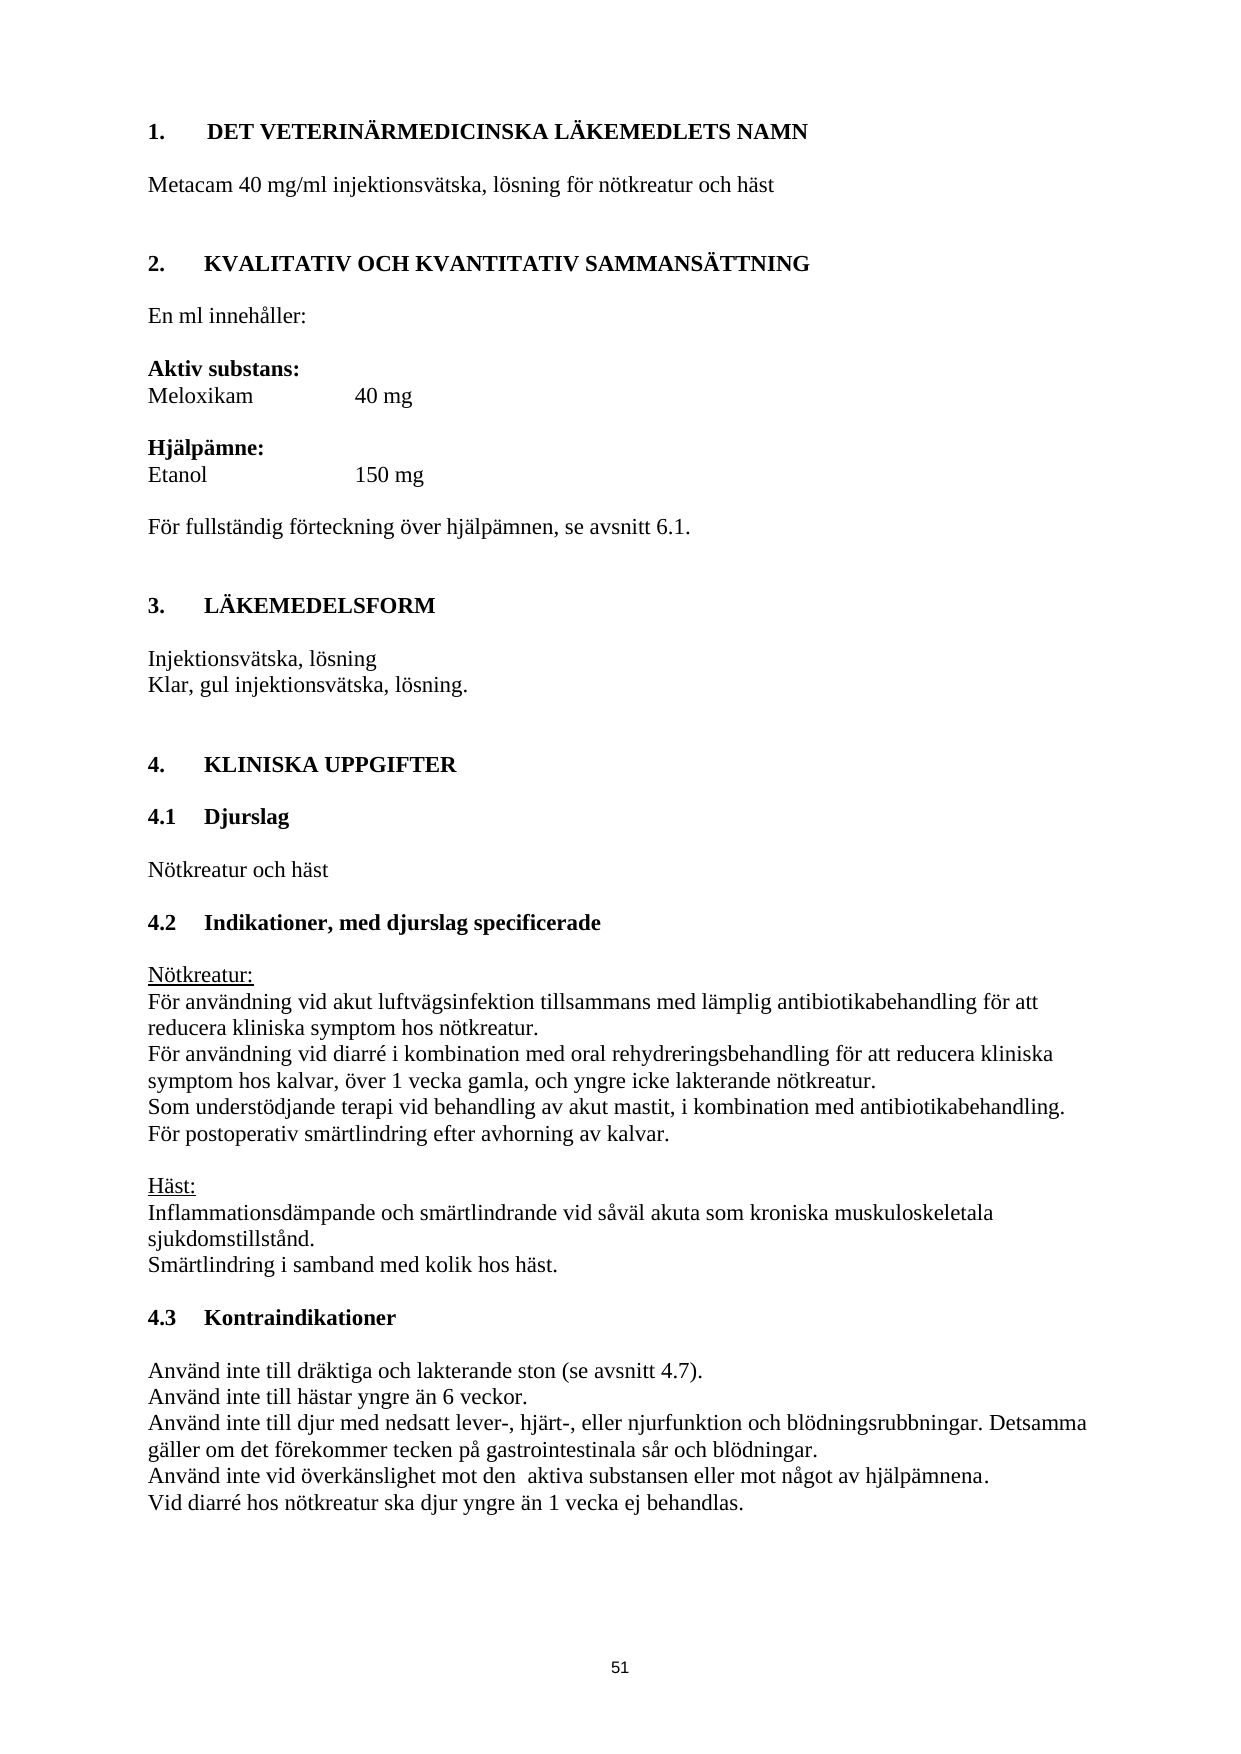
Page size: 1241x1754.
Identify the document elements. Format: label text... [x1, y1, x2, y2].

text Använd inte till dräktiga och lakterande ston (se avsnitt 4.7). [148, 1357, 1092, 1383]
text 4.3 Kontraindikationer [148, 1304, 1092, 1330]
text Häst: [148, 1172, 1092, 1199]
text Använd inte till hästar yngre än 6 veckor. [148, 1383, 1092, 1409]
text Meloxikam 40 mg [148, 382, 1092, 408]
text Nötkreatur och häst [148, 856, 1092, 882]
text 4.2 Indikationer, med djurslag specificerade [148, 909, 1092, 935]
text För fullständig förteckning över hjälpämnen, se avsnitt 6.1. [148, 513, 1092, 540]
text Nötkreatur: [148, 961, 1092, 988]
text Aktiv substans: [148, 355, 1092, 382]
text Etanol 150 mg [148, 461, 1092, 487]
text 1. DET VETERINÄRMEDICINSKA LÄKEMEDLETS NAMN [148, 118, 1092, 144]
text Inflammationsdämpande och smärtlindrande vid såväl akuta som kroniska muskuloskeletala sjukdomstillstånd. [148, 1199, 1092, 1251]
text Vid diarré hos nötkreatur ska djur yngre än 1 vecka ej behandlas. [148, 1488, 1092, 1515]
text Injektionsvätska, lösning [148, 645, 1092, 672]
text 4.1 Djurslag [148, 803, 1092, 830]
text För postoperativ smärtlindring efter avhorning av kalvar. [148, 1119, 1092, 1146]
text Metacam 40 mg/ml injektionsvätska, lösning för nötkreatur och häst [148, 171, 1092, 197]
text 4. KLINISKA UPPGIFTER [148, 751, 1092, 777]
text Som understödjande terapi vid behandling av akut mastit, i kombination med antibiotikabehandling. [148, 1093, 1092, 1119]
text Hjälpämne: [148, 434, 1092, 461]
text Använd inte vid överkänslighet mot den aktiva substansen eller mot något av hjälpämnena. [148, 1462, 1092, 1488]
text 2. KVALITATIV OCH KVANTITATIV SAMMANSÄTTNING [148, 250, 1092, 276]
text En ml innehåller: [148, 303, 1092, 329]
text Klar, gul injektionsvätska, lösning. [148, 672, 1092, 698]
text För användning vid diarré i kombination med oral rehydreringsbehandling för att reducera kliniska symptom hos kalvar, över 1 vecka gamla, och yngre icke lakterande nötkreatur. [148, 1041, 1092, 1093]
text Smärtlindring i samband med kolik hos häst. [148, 1251, 1092, 1278]
text 3. LÄKEMEDELSFORM [148, 592, 1092, 619]
text För användning vid akut luftvägsinfektion tillsammans med lämplig antibiotikabehandling för att reducera kliniska symptom hos nötkreatur. [148, 988, 1092, 1041]
text Använd inte till djur med nedsatt lever-, hjärt-, eller njurfunktion och blödningsrubbningar. Detsamma gäller om det förekommer tecken på gastrointestinala sår och blödningar. [148, 1409, 1092, 1462]
